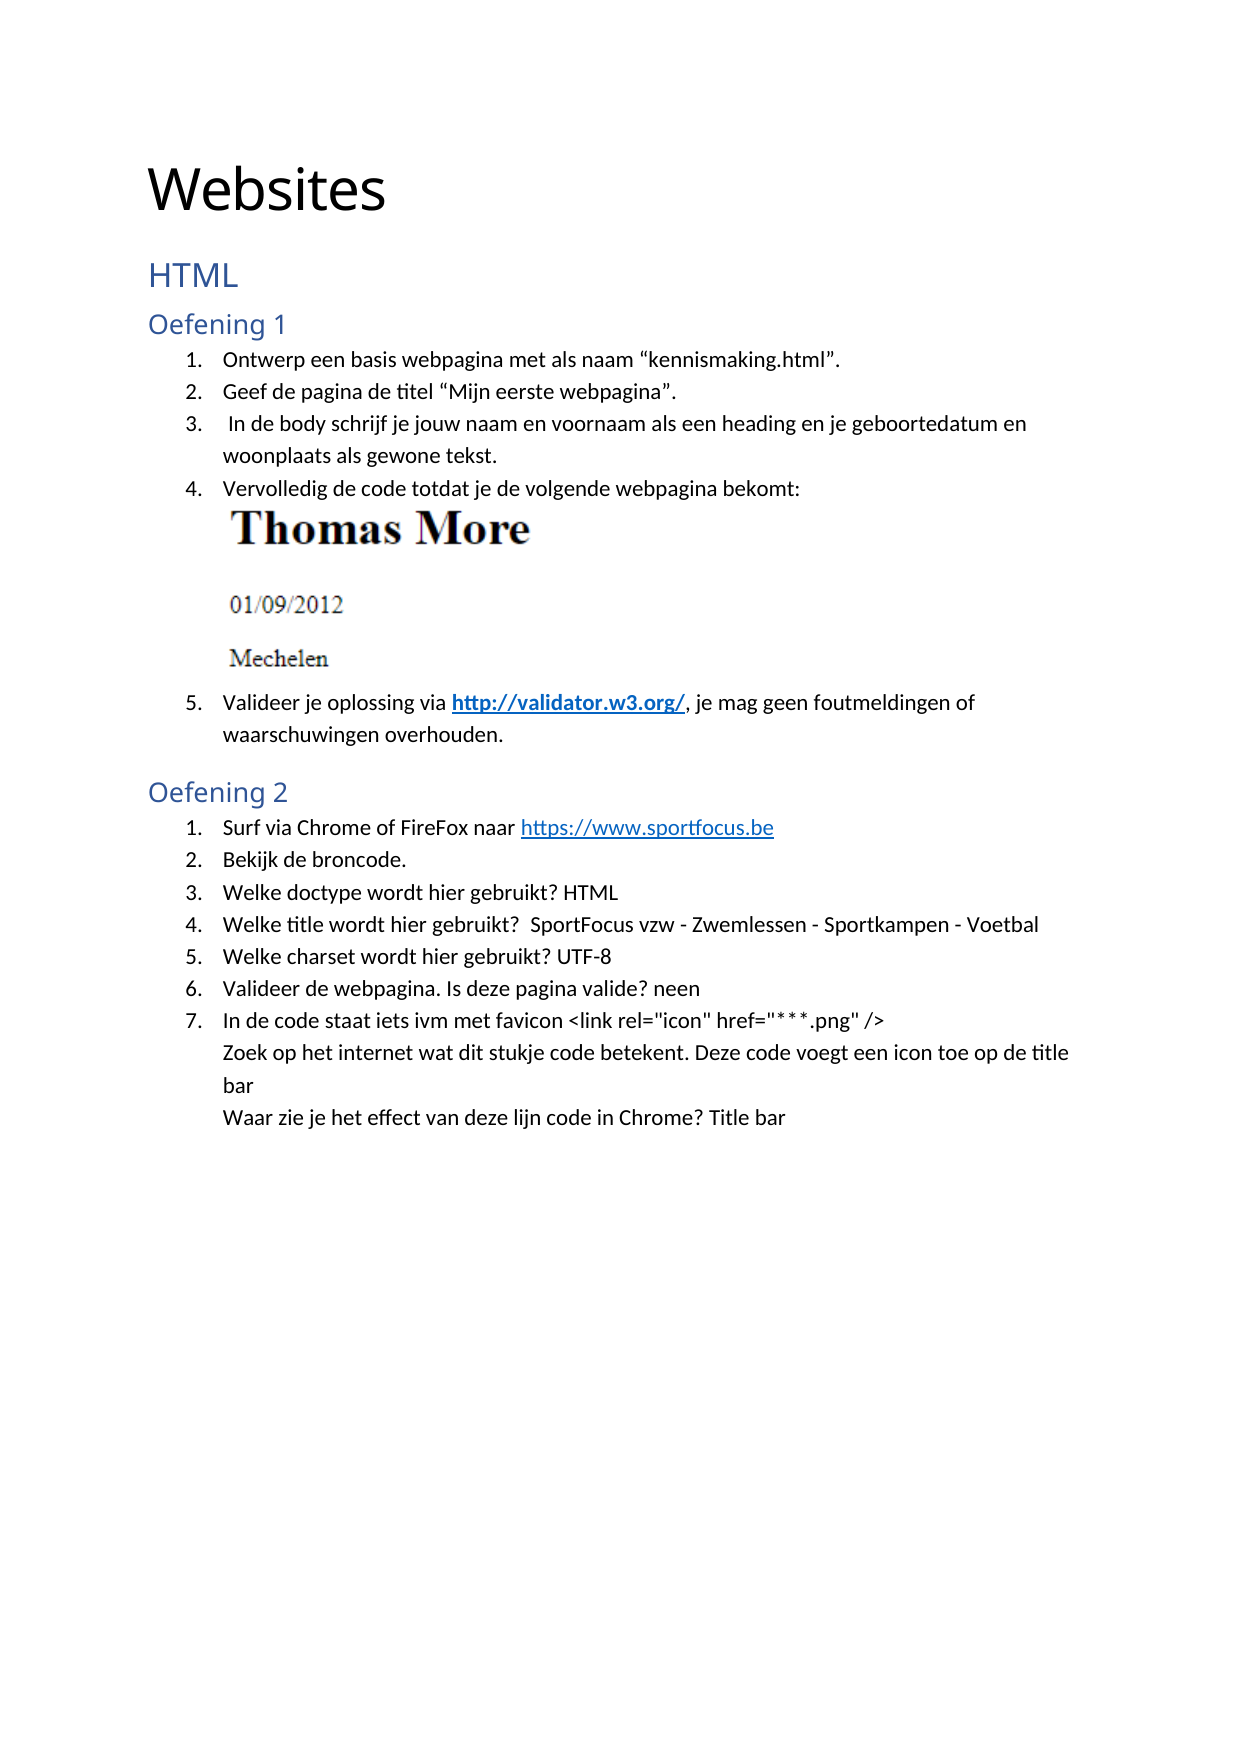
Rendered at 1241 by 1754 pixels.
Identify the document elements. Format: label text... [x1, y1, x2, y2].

title Websites [148, 148, 1093, 227]
list In de code staat iets ivm met favicon <link rel="icon" href="***.png" /> Zoek op het internet wat dit stukje code betekent. Deze code voegt een icon toe op de title bar Waar zie je het effect van deze lijn code in Chrome? Title bar [185, 1006, 1093, 1131]
list Welke charset wordt hier gebruikt? UTF-8 [185, 942, 1093, 970]
subtitle Oefening 2 [148, 773, 1093, 810]
subtitle Oefening 1 [148, 305, 1093, 342]
list Valideer je oplossing via http://validator.w3.org/, je mag geen foutmeldingen of waarschuwingen overhouden. [185, 688, 1093, 748]
list Bekijk de broncode. [185, 845, 1093, 873]
list Valideer de webpagina. Is deze pagina valide? neen [185, 974, 1093, 1002]
list Vervolledig de code totdat je de volgende webpagina bekomt: [185, 474, 1093, 502]
list Surf via Chrome of FireFox naar https://www.sportfocus.be [185, 813, 1093, 841]
picture [222, 506, 543, 684]
subtitle HTML [148, 252, 1093, 297]
list Geef de pagina de titel “Mijn eerste webpagina”. [185, 377, 1093, 405]
list Welke doctype wordt hier gebruikt? HTML [185, 878, 1093, 906]
list In de body schrijf je jouw naam en voornaam als een heading en je geboortedatum en woonplaats als gewone tekst. [185, 409, 1093, 469]
list Ontwerp een basis webpagina met als naam “kennismaking.html”. [185, 345, 1093, 373]
list Welke title wordt hier gebruikt? SportFocus vzw - Zwemlessen - Sportkampen - Voetbal [185, 910, 1093, 938]
